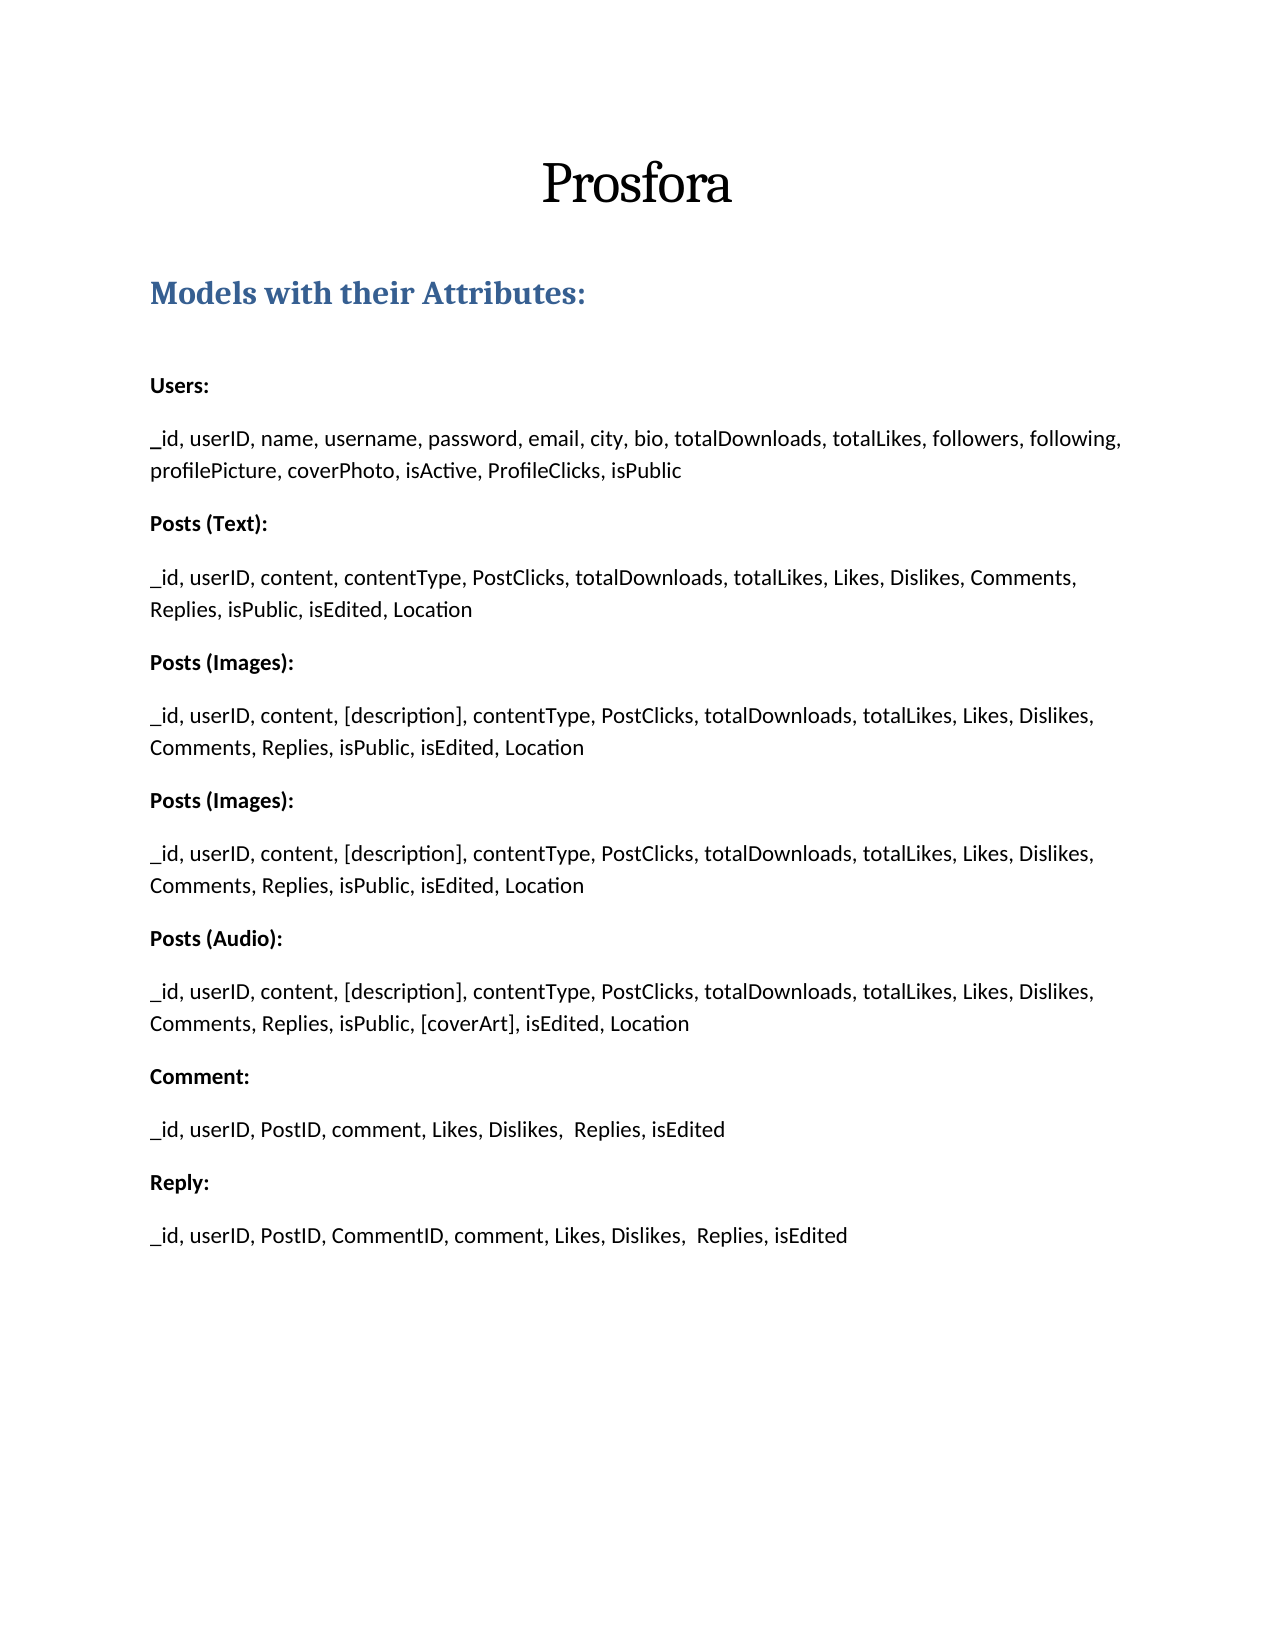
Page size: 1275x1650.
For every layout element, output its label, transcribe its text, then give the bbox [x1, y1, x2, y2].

title Prosfora [150, 150, 1125, 217]
text _id, userID, content, [description], contentType, PostClicks, totalDownloads, totalLikes, Likes, Dislikes, Comments, Replies, isPublic, [coverArt], isEdited, Location [150, 977, 1125, 1037]
text Posts (Audio): [150, 924, 1125, 952]
text Comment: [150, 1062, 1125, 1091]
text Posts (Images): [150, 648, 1125, 676]
text _id, userID, PostID, CommentID, comment, Likes, Dislikes, Replies, isEdited [150, 1222, 1125, 1249]
text Users: [150, 371, 1125, 399]
subtitle Models with their Attributes: [150, 274, 1125, 313]
text Posts (Text): [150, 509, 1125, 538]
text Posts (Images): [150, 786, 1125, 814]
text _id, userID, name, username, password, email, city, bio, totalDownloads, totalLikes, followers, following, profilePicture, coverPhoto, isActive, ProfileClicks, isPublic [150, 424, 1125, 484]
text _id, userID, content, contentType, PostClicks, totalDownloads, totalLikes, Likes, Dislikes, Comments, Replies, isPublic, isEdited, Location [150, 563, 1125, 623]
text _id, userID, PostID, comment, Likes, Dislikes, Replies, isEdited [150, 1116, 1125, 1143]
text Reply: [150, 1168, 1125, 1197]
text _id, userID, content, [description], contentType, PostClicks, totalDownloads, totalLikes, Likes, Dislikes, Comments, Replies, isPublic, isEdited, Location [150, 839, 1125, 899]
text _id, userID, content, [description], contentType, PostClicks, totalDownloads, totalLikes, Likes, Dislikes, Comments, Replies, isPublic, isEdited, Location [150, 701, 1125, 761]
